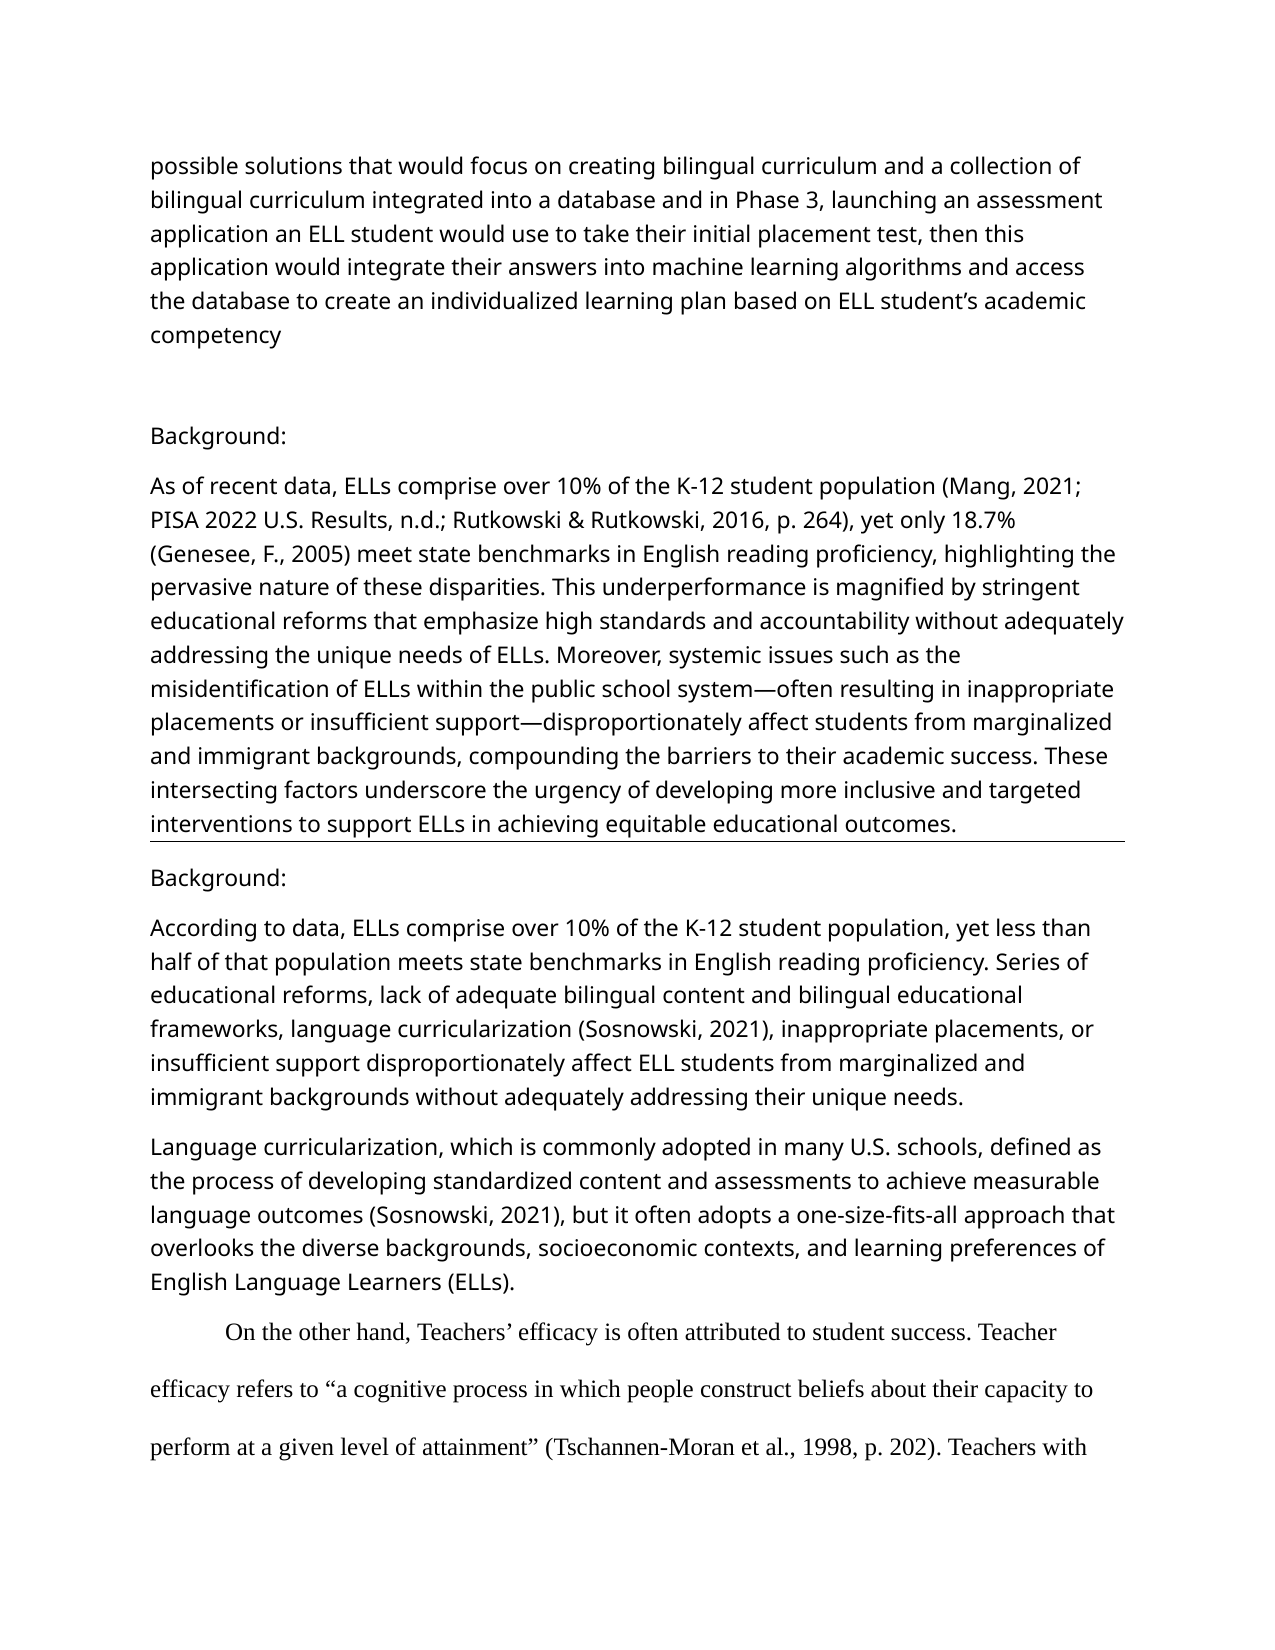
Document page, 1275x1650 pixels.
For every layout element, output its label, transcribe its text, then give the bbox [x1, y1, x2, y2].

text Background: [150, 862, 1125, 893]
text Background: [150, 419, 1125, 451]
text According to data, ELLs comprise over 10% of the K-12 student population, yet less than half of that population meets state benchmarks in English reading proficiency. Series of educational reforms, lack of adequate bilingual content and bilingual educational frameworks, language curricularization (Sosnowski, 2021), inappropriate placements, or insufficient support disproportionately affect ELL students from marginalized and immigrant backgrounds without adequately addressing their unique needs. [150, 912, 1125, 1112]
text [150, 1317, 1125, 1460]
text As of recent data, ELLs comprise over 10% of the K-12 student population (Mang, 2021; PISA 2022 U.S. Results, n.d.; Rutkowski & Rutkowski, 2016, p. 264), yet only 18.7% (Genesee, F., 2005) meet state benchmarks in English reading proficiency, highlighting the pervasive nature of these disparities. This underperformance is magnified by stringent educational reforms that emphasize high standards and accountability without adequately addressing the unique needs of ELLs. Moreover, systemic issues such as the misidentification of ELLs within the public school system—often resulting in inappropriate placements or insufficient support—disproportionately affect students from marginalized and immigrant backgrounds, compounding the barriers to their academic success. These intersecting factors underscore the urgency of developing more inclusive and targeted interventions to support ELLs in achieving equitable educational outcomes. [150, 470, 1125, 841]
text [150, 150, 1125, 350]
text Language curricularization, which is commonly adopted in many U.S. schools, defined as the process of developing standardized content and assessments to achieve measurable language outcomes (Sosnowski, 2021), but it often adopts a one-size-fits-all approach that overlooks the diverse backgrounds, socioeconomic contexts, and learning preferences of English Language Learners (ELLs). [150, 1131, 1125, 1297]
